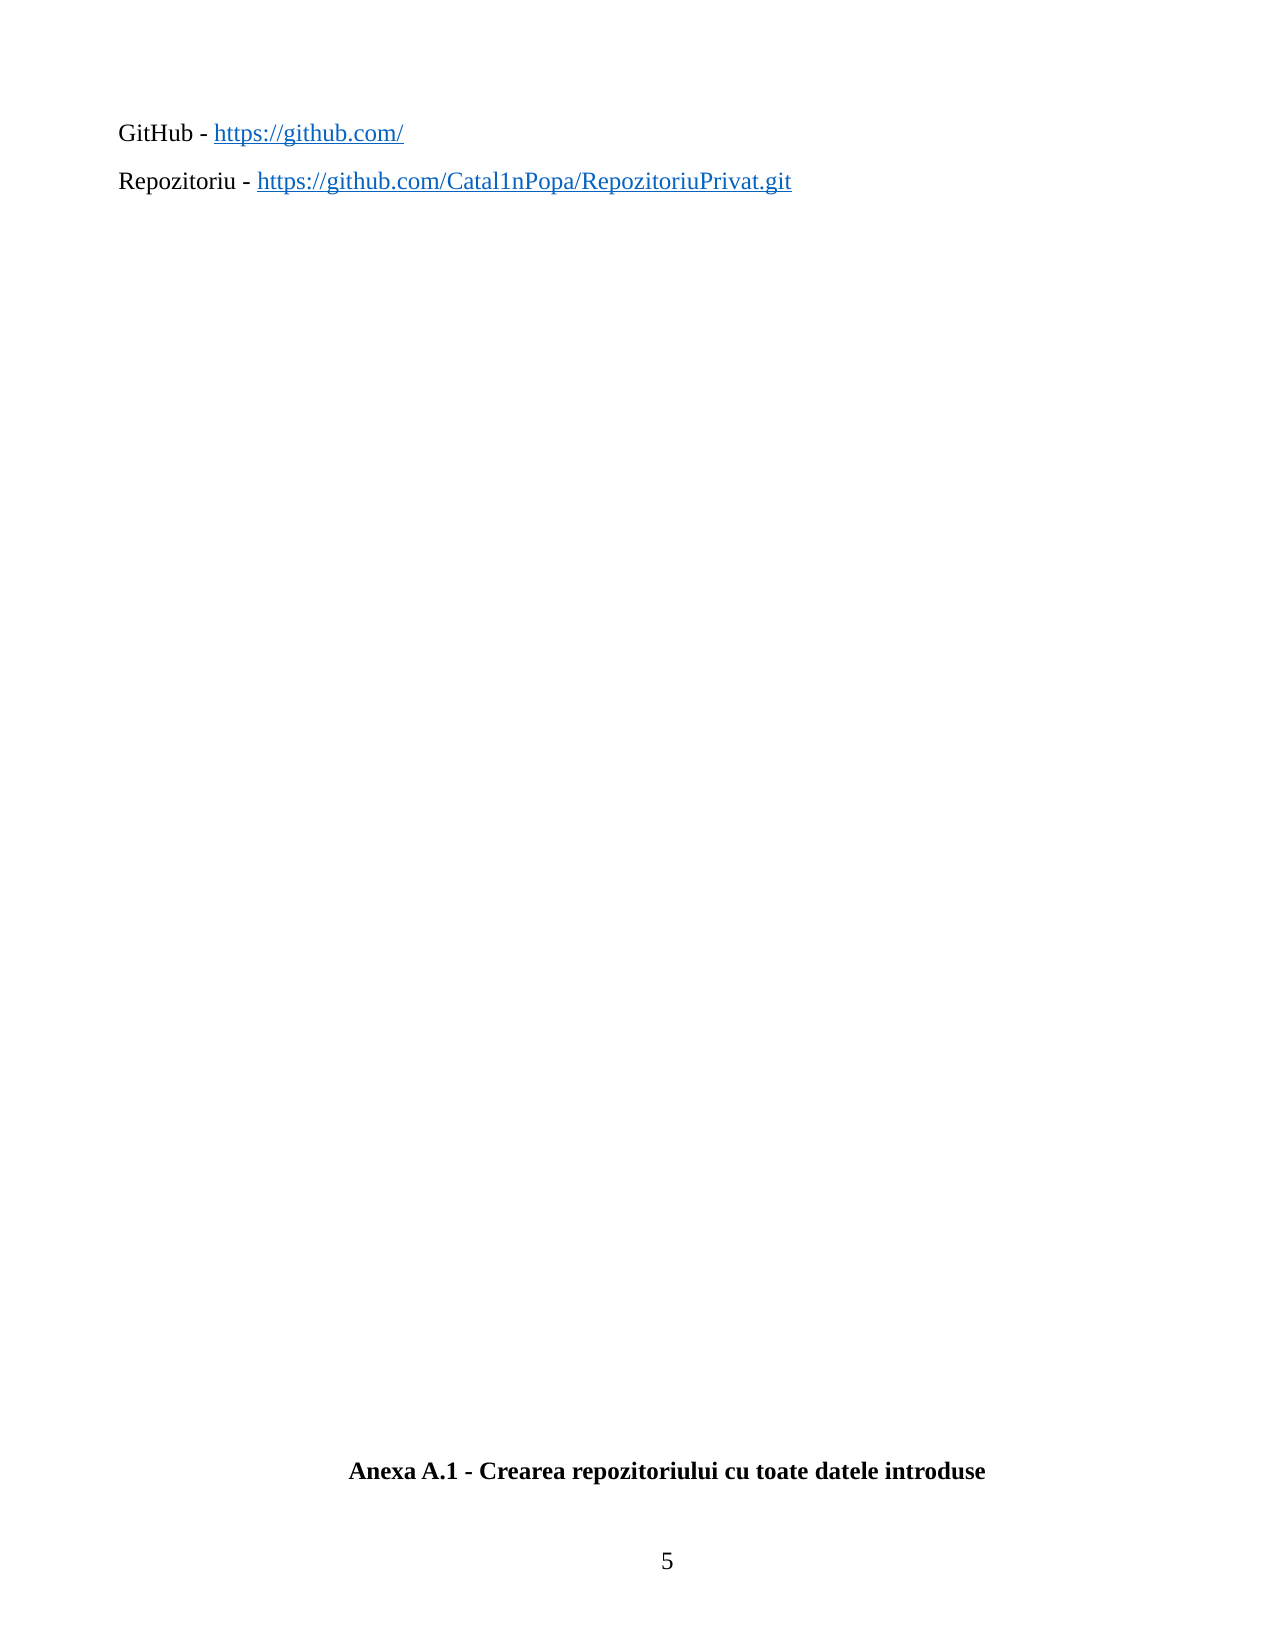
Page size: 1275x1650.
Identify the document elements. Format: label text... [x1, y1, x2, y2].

text Repozitoriu - https://github.com/Catal1nPopa/RepozitoriuPrivat.git [118, 166, 1216, 194]
text GitHub - https://github.com/ [118, 118, 1216, 147]
text Anexa A.1 - Crearea repozitoriului cu toate datele introduse [118, 1456, 1216, 1485]
